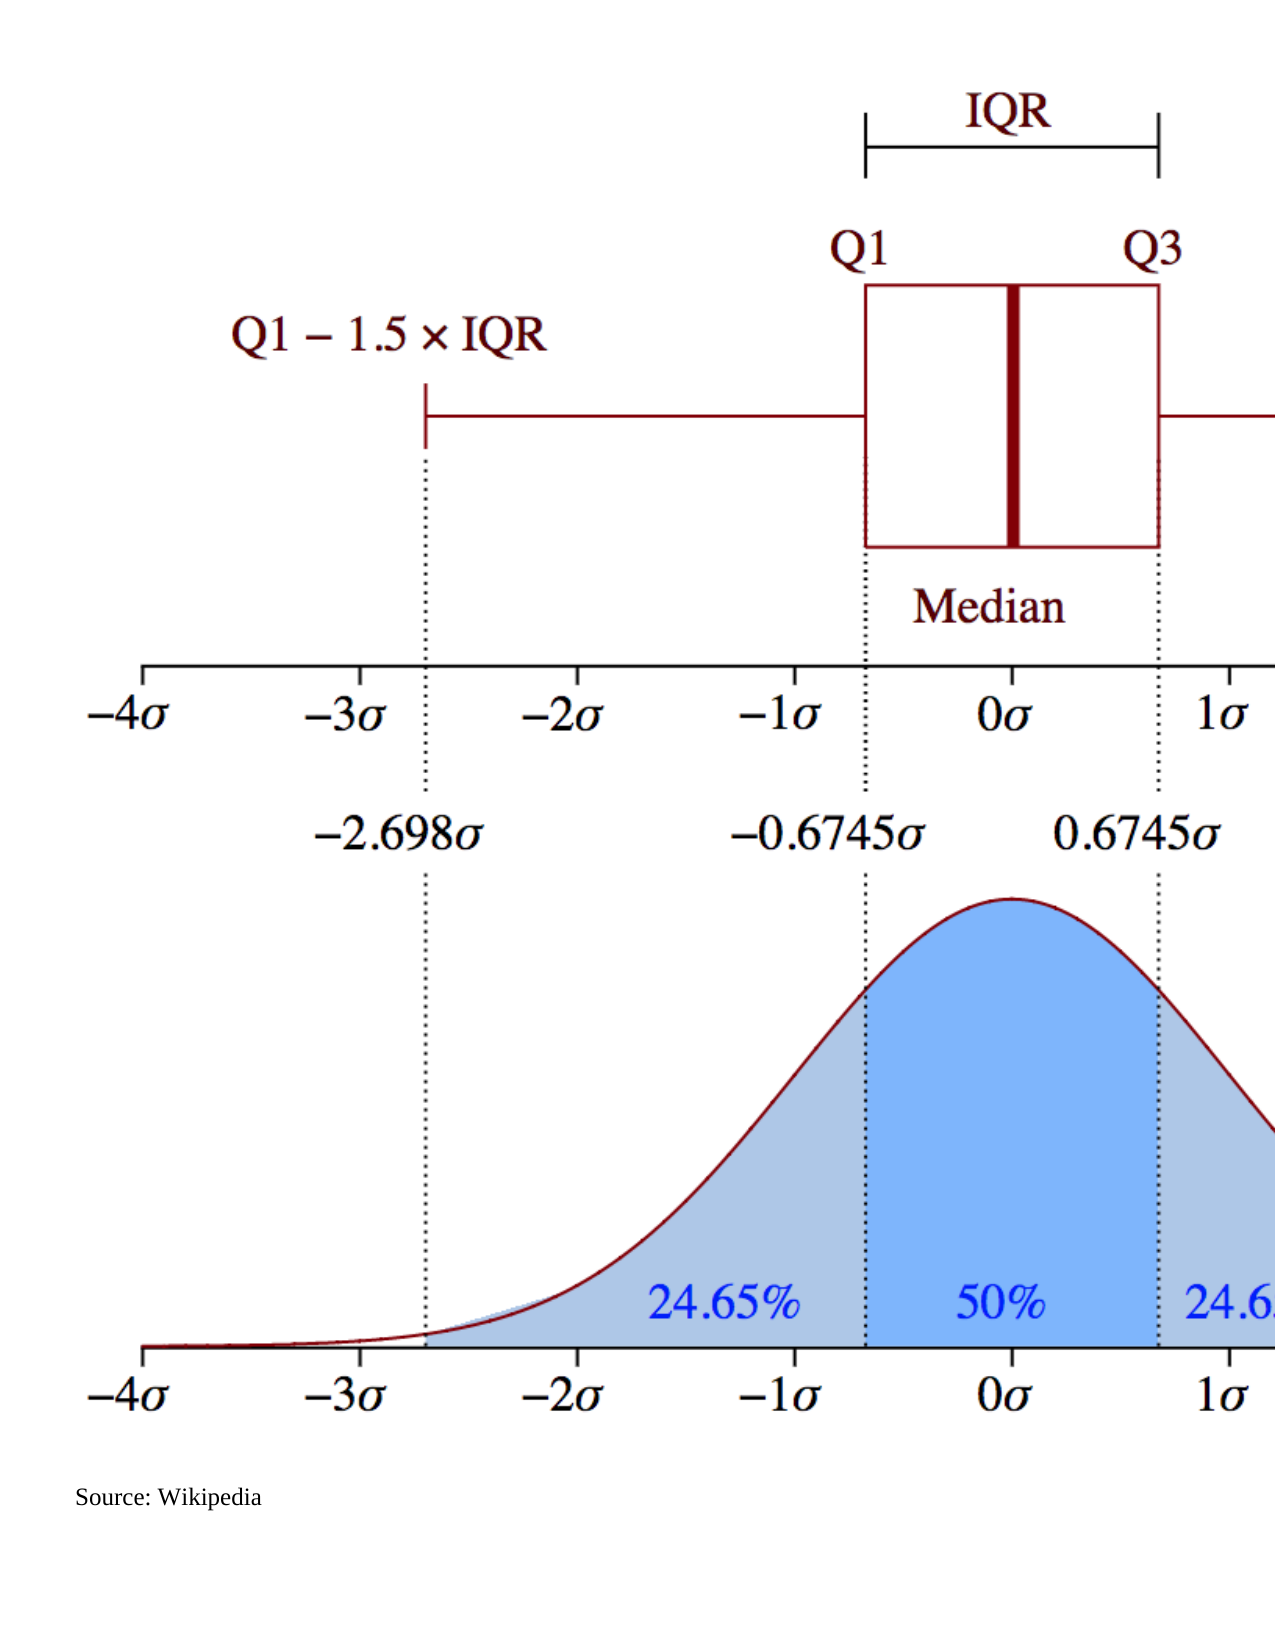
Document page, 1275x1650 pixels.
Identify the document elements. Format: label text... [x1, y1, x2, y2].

text Source: Wikipedia [75, 1482, 1200, 1511]
picture [75, 75, 1275, 1472]
